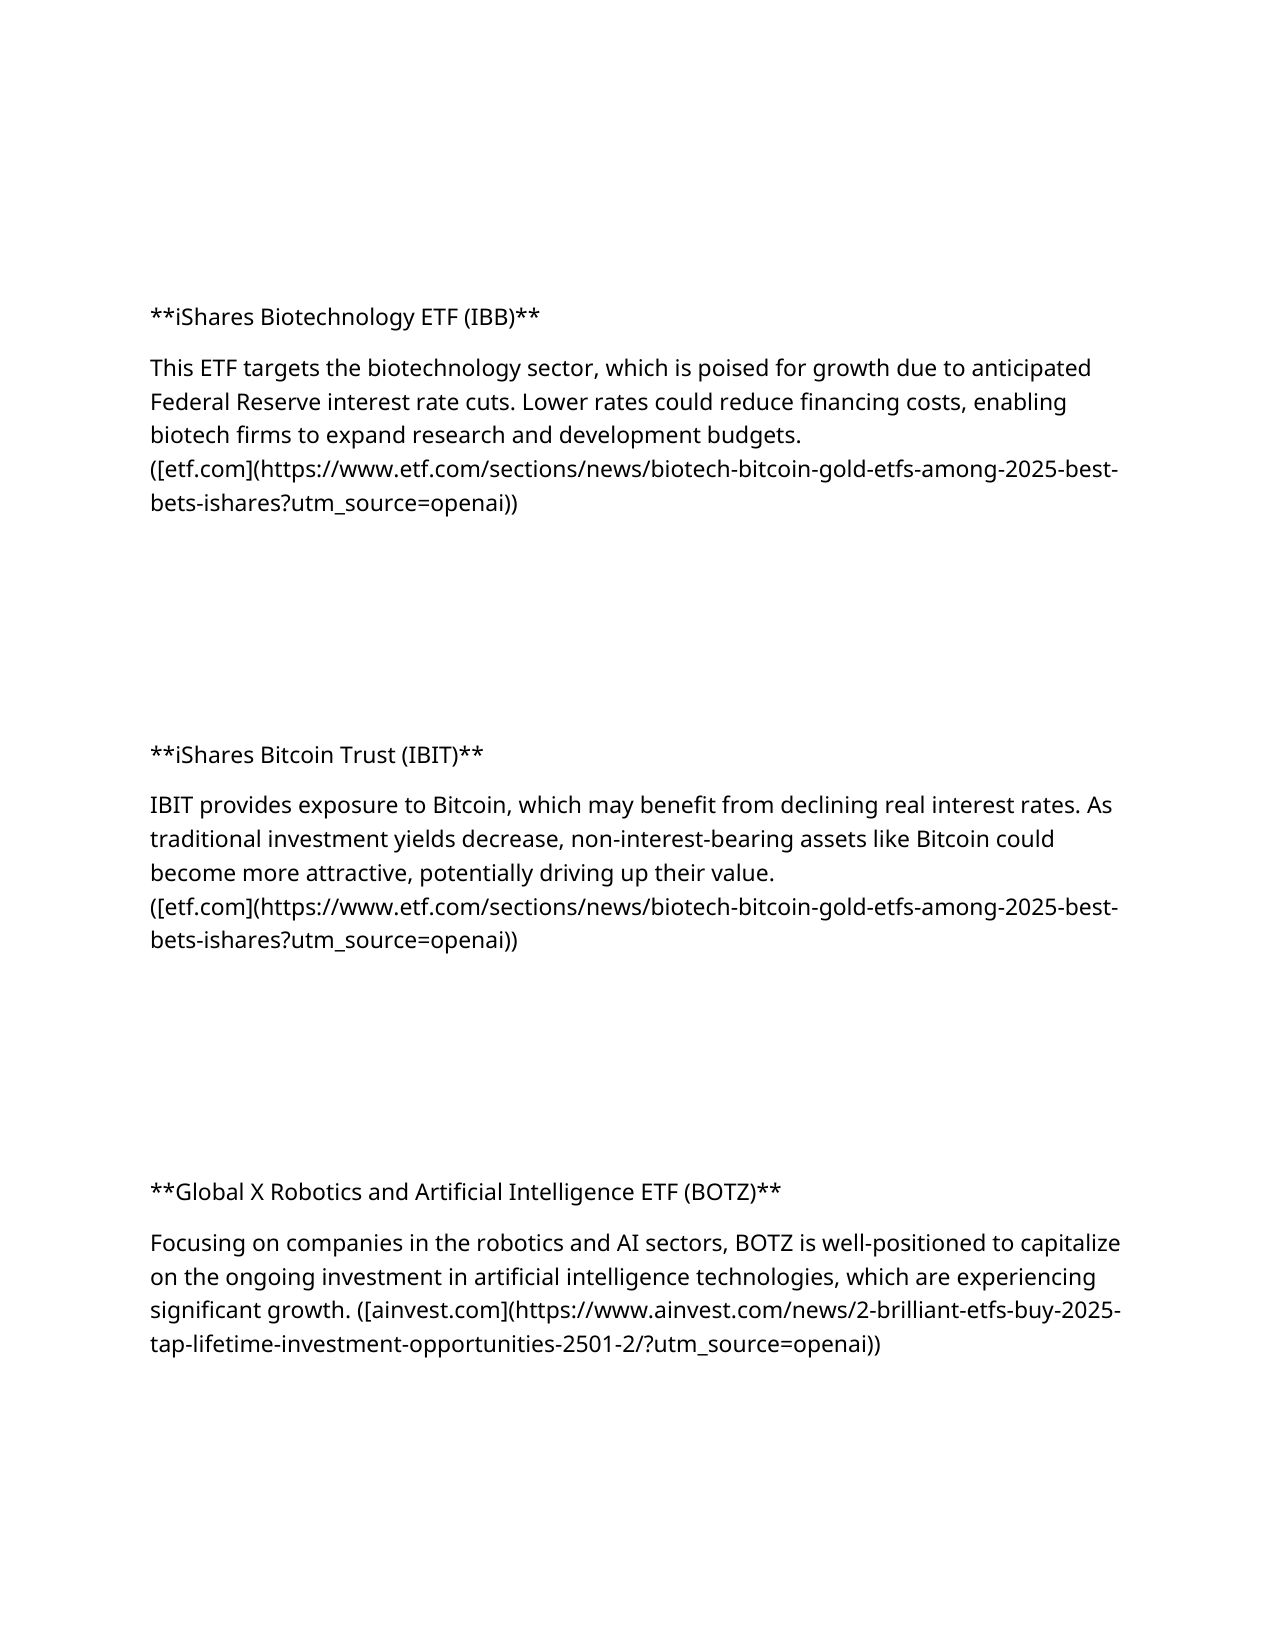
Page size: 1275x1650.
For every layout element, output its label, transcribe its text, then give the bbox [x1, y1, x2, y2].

text This ETF targets the biotechnology sector, which is poised for growth due to anticipated Federal Reserve interest rate cuts. Lower rates could reduce financing costs, enabling biotech firms to expand research and development budgets. ([etf.com](https://www.etf.com/sections/news/biotech-bitcoin-gold-etfs-among-2025-best-bets-ishares?utm_source=openai)) [150, 352, 1125, 518]
text **Global X Robotics and Artificial Intelligence ETF (BOTZ)** [150, 1176, 1125, 1207]
text **iShares Bitcoin Trust (IBIT)** [150, 739, 1125, 770]
text Focusing on companies in the robotics and AI sectors, BOTZ is well-positioned to capitalize on the ongoing investment in artificial intelligence technologies, which are experiencing significant growth. ([ainvest.com](https://www.ainvest.com/news/2-brilliant-etfs-buy-2025-tap-lifetime-investment-opportunities-2501-2/?utm_source=openai)) [150, 1227, 1125, 1359]
text IBIT provides exposure to Bitcoin, which may benefit from declining real interest rates. As traditional investment yields decrease, non-interest-bearing assets like Bitcoin could become more attractive, potentially driving up their value. ([etf.com](https://www.etf.com/sections/news/biotech-bitcoin-gold-etfs-among-2025-best-bets-ishares?utm_source=openai)) [150, 789, 1125, 955]
text **iShares Biotechnology ETF (IBB)** [150, 301, 1125, 332]
